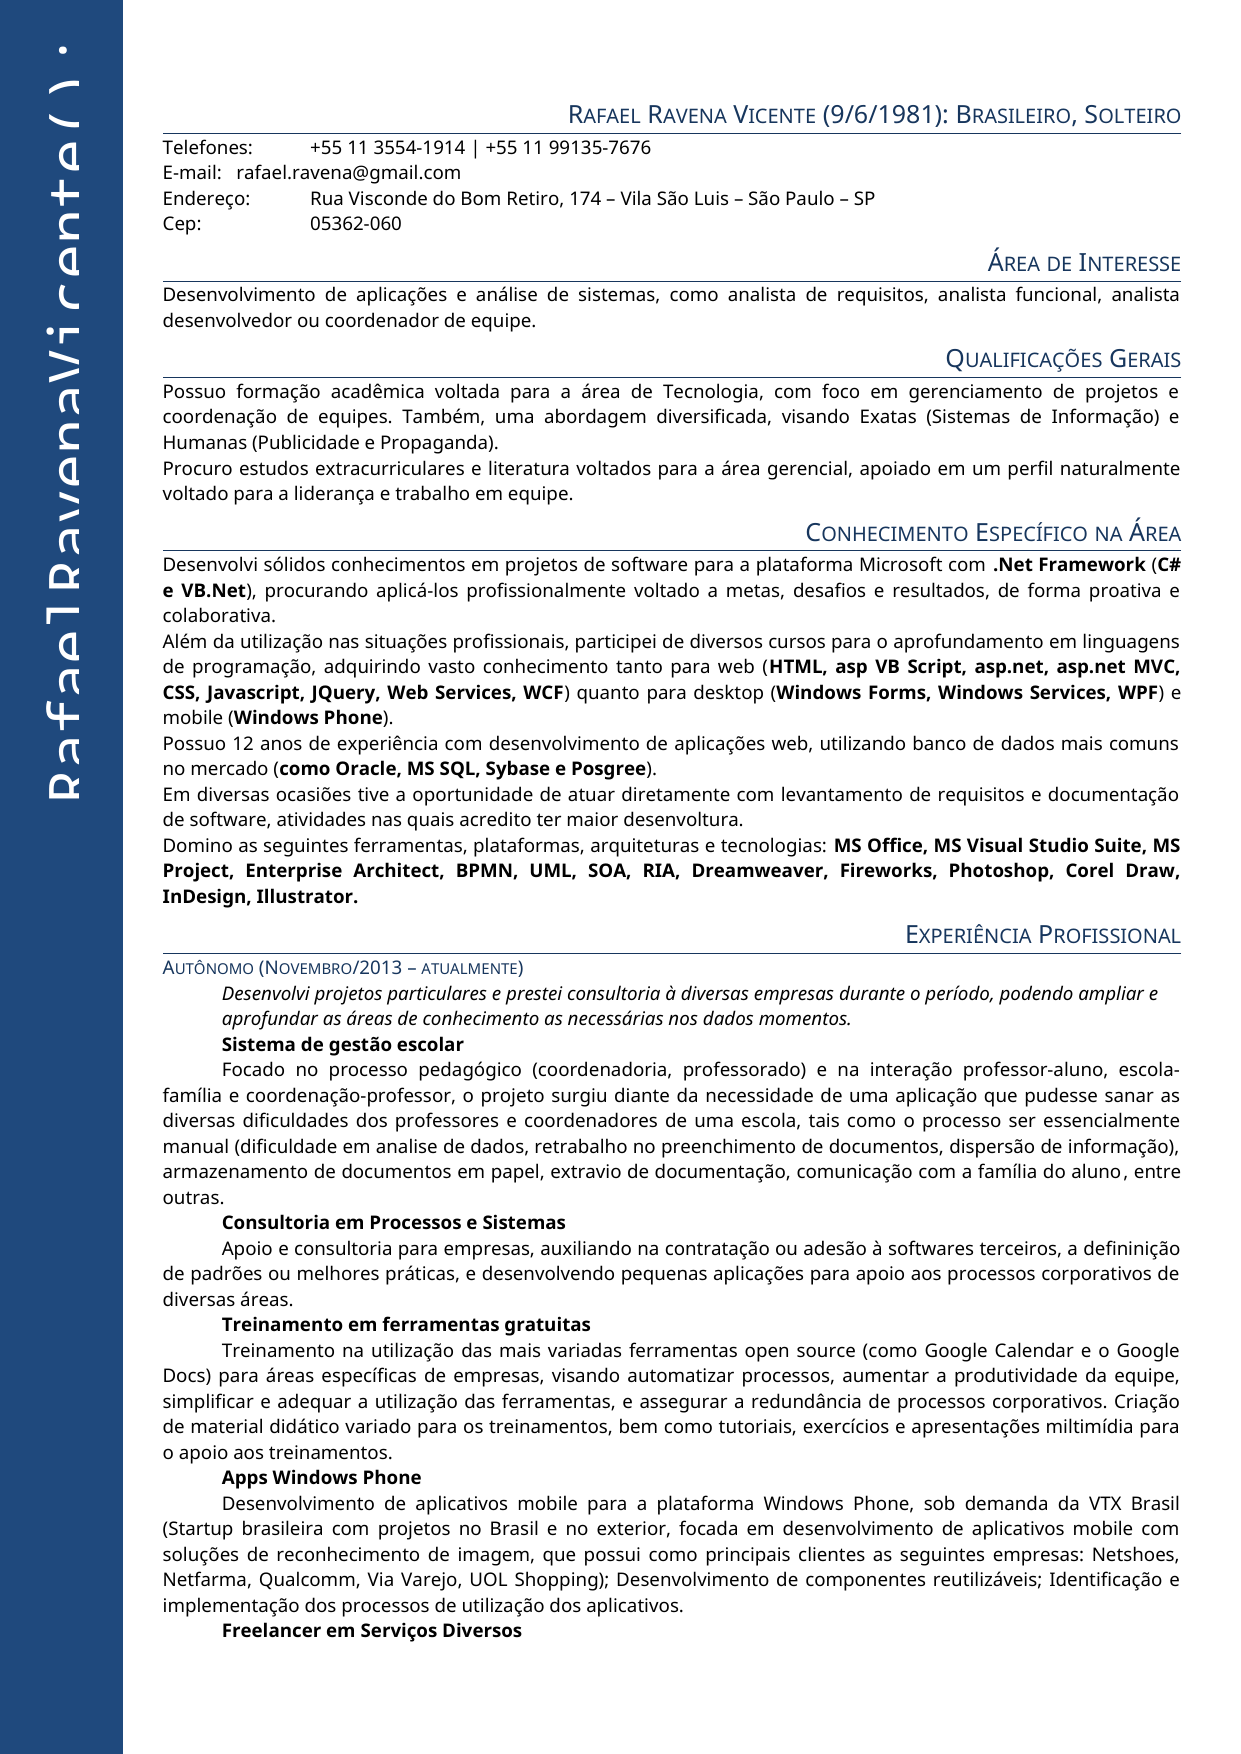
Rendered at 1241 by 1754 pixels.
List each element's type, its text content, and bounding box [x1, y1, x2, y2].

text Apps Windows Phone [162, 1465, 1181, 1490]
text Desenvolvi projetos particulares e prestei consultoria à diversas empresas durante o período, podendo ampliar e aprofundar as áreas de conhecimento as necessárias nos dados momentos. [222, 980, 1181, 1031]
text Sistema de gestão escolar [162, 1031, 1181, 1056]
text Freelancer em Serviços Diversos [162, 1618, 1181, 1643]
text Possuo 12 anos de experiência com desenvolvimento de aplicações web, utilizando banco de dados mais comuns no mercado (como Oracle, MS SQL, Sybase e Posgree). [162, 730, 1181, 781]
text Telefones: +55 11 3554-1914 | +55 11 99135-7676 [162, 134, 1181, 160]
text Domino as seguintes ferramentas, plataformas, arquiteturas e tecnologias: MS Office, MS Visual Studio Suite, MS Project, Enterprise Architect, BPMN, UML, SOA, RIA, Dreamweaver, Fireworks, Photoshop, Corel Draw, InDesign, Illustrator. [162, 832, 1181, 909]
subtitle Rafael Ravena Vicente (9/6/1981): Brasileiro, Solteiro [162, 97, 1181, 134]
text Focado no processo pedagógico (coordenadoria, professorado) e na interação professor-aluno, escola-família e coordenação-professor, o projeto surgiu diante da necessidade de uma aplicação que pudesse sanar as diversas dificuldades dos professores e coordenadores de uma escola, tais como o processo ser essencialmente manual (dificuldade em analise de dados, retrabalho no preenchimento de documentos, dispersão de informação), armazenamento de documentos em papel, extravio de documentação, comunicação com a família do aluno, entre outras. [162, 1056, 1181, 1209]
text Em diversas ocasiões tive a oportunidade de atuar diretamente com levantamento de requisitos e documentação de software, atividades nas quais acredito ter maior desenvoltura. [162, 781, 1181, 832]
text Possuo formação acadêmica voltada para a área de Tecnologia, com foco em gerenciamento de projetos e coordenação de equipes. Também, uma abordagem diversificada, visando Exatas (Sistemas de Informação) e Humanas (Publicidade e Propaganda). [162, 378, 1181, 455]
text Apoio e consultoria para empresas, auxiliando na contratação ou adesão à softwares terceiros, a defininição de padrões ou melhores práticas, e desenvolvendo pequenas aplicações para apoio aos processos corporativos de diversas áreas. [162, 1235, 1181, 1312]
subtitle Conhecimento Específico na Área [162, 514, 1181, 551]
text Treinamento em ferramentas gratuitas [162, 1312, 1181, 1337]
text Desenvolvimento de aplicativos mobile para a plataforma Windows Phone, sob demanda da VTX Brasil (Startup brasileira com projetos no Brasil e no exterior, focada em desenvolvimento de aplicativos mobile com soluções de reconhecimento de imagem, que possui como principais clientes as seguintes empresas: Netshoes, Netfarma, Qualcomm, Via Varejo, UOL Shopping); Desenvolvimento de componentes reutilizáveis; Identificação e implementação dos processos de utilização dos aplicativos. [162, 1490, 1181, 1618]
text E-mail: rafael.ravena@gmail.com [162, 160, 1181, 185]
text Treinamento na utilização das mais variadas ferramentas open source (como Google Calendar e o Google Docs) para áreas específicas de empresas, visando automatizar processos, aumentar a produtividade da equipe, simplificar e adequar a utilização das ferramentas, e assegurar a redundância de processos corporativos. Criação de material didático variado para os treinamentos, bem como tutoriais, exercícios e apresentações miltimídia para o apoio aos treinamentos. [162, 1337, 1181, 1465]
text Desenvolvimento de aplicações e análise de sistemas, como analista de requisitos, analista funcional, analista desenvolvedor ou coordenador de equipe. [162, 282, 1181, 333]
text Consultoria em Processos e Sistemas [162, 1209, 1181, 1235]
text Além da utilização nas situações profissionais, participei de diversos cursos para o aprofundamento em linguagens de programação, adquirindo vasto conhecimento tanto para web (HTML, asp VB Script, asp.net, asp.net MVC, CSS, Javascript, JQuery, Web Services, WCF) quanto para desktop (Windows Forms, Windows Services, WPF) e mobile (Windows Phone). [162, 628, 1181, 730]
text Cep: 05362-060 [162, 211, 1181, 236]
subtitle Área de Interesse [162, 244, 1181, 282]
text Procuro estudos extracurriculares e literatura voltados para a área gerencial, apoiado em um perfil naturalmente voltado para a liderança e trabalho em equipe. [162, 455, 1181, 506]
text Endereço: Rua Visconde do Bom Retiro, 174 – Vila São Luis – São Paulo – SP [162, 185, 1181, 211]
subtitle Autônomo (Novembro/2013 – atualmente) [162, 954, 1181, 980]
text Desenvolvi sólidos conhecimentos em projetos de software para a plataforma Microsoft com .Net Framework (C# e VB.Net), procurando aplicá-los profissionalmente voltado a metas, desafios e resultados, de forma proativa e colaborativa. [162, 551, 1181, 628]
subtitle Qualificações Gerais [162, 341, 1181, 378]
subtitle Experiência Profissional [162, 917, 1181, 954]
